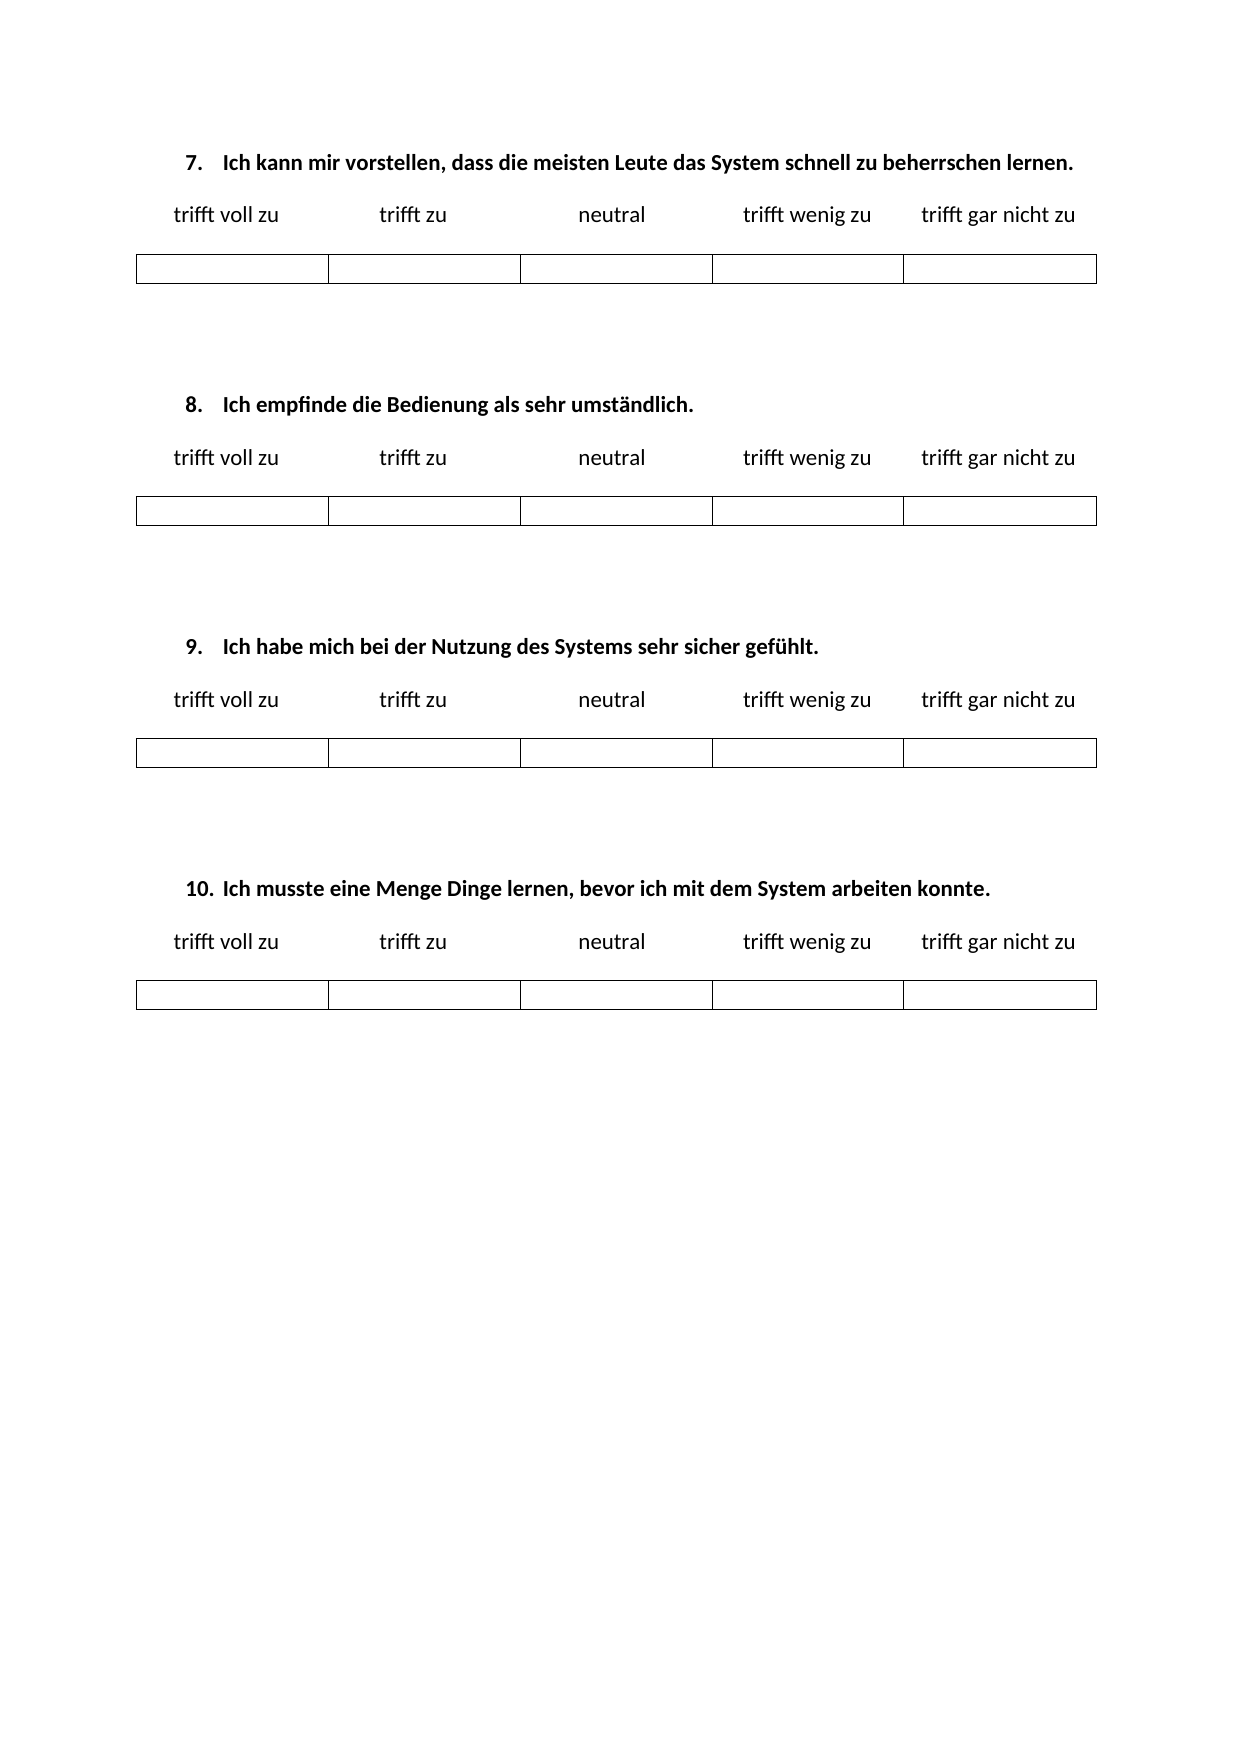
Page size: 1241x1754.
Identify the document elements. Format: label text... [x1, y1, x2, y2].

table_header [521, 255, 712, 283]
table_header [329, 255, 520, 283]
table_header [521, 739, 712, 767]
table_header [137, 739, 328, 767]
table_header [329, 497, 520, 525]
table_header [521, 497, 712, 525]
text trifft voll zu trifft zu neutral trifft wenig zu trifft gar nicht zu [148, 927, 1093, 955]
table_header [329, 981, 520, 1009]
text trifft voll zu trifft zu neutral trifft wenig zu trifft gar nicht zu [148, 685, 1093, 713]
table_header [713, 739, 903, 767]
table_header [329, 739, 520, 767]
list Ich musste eine Menge Dinge lernen, bevor ich mit dem System arbeiten konnte. [185, 874, 1093, 902]
table_header [904, 981, 1096, 1009]
list Ich habe mich bei der Nutzung des Systems sehr sicher gefühlt. [185, 632, 1093, 660]
table_header [137, 497, 328, 525]
table_header [713, 255, 903, 283]
table_header [137, 255, 328, 283]
table_header [713, 981, 903, 1009]
table_header [904, 497, 1096, 525]
table_header [713, 497, 903, 525]
list Ich empfinde die Bedienung als sehr umständlich. [185, 390, 1093, 418]
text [148, 201, 1093, 229]
table_header [904, 739, 1096, 767]
list Ich kann mir vorstellen, dass die meisten Leute das System schnell zu beherrschen lernen. [185, 148, 1093, 176]
table_header [137, 981, 328, 1009]
table_header [521, 981, 712, 1009]
text trifft voll zu trifft zu neutral trifft wenig zu trifft gar nicht zu [148, 443, 1093, 471]
table_header [904, 255, 1096, 283]
